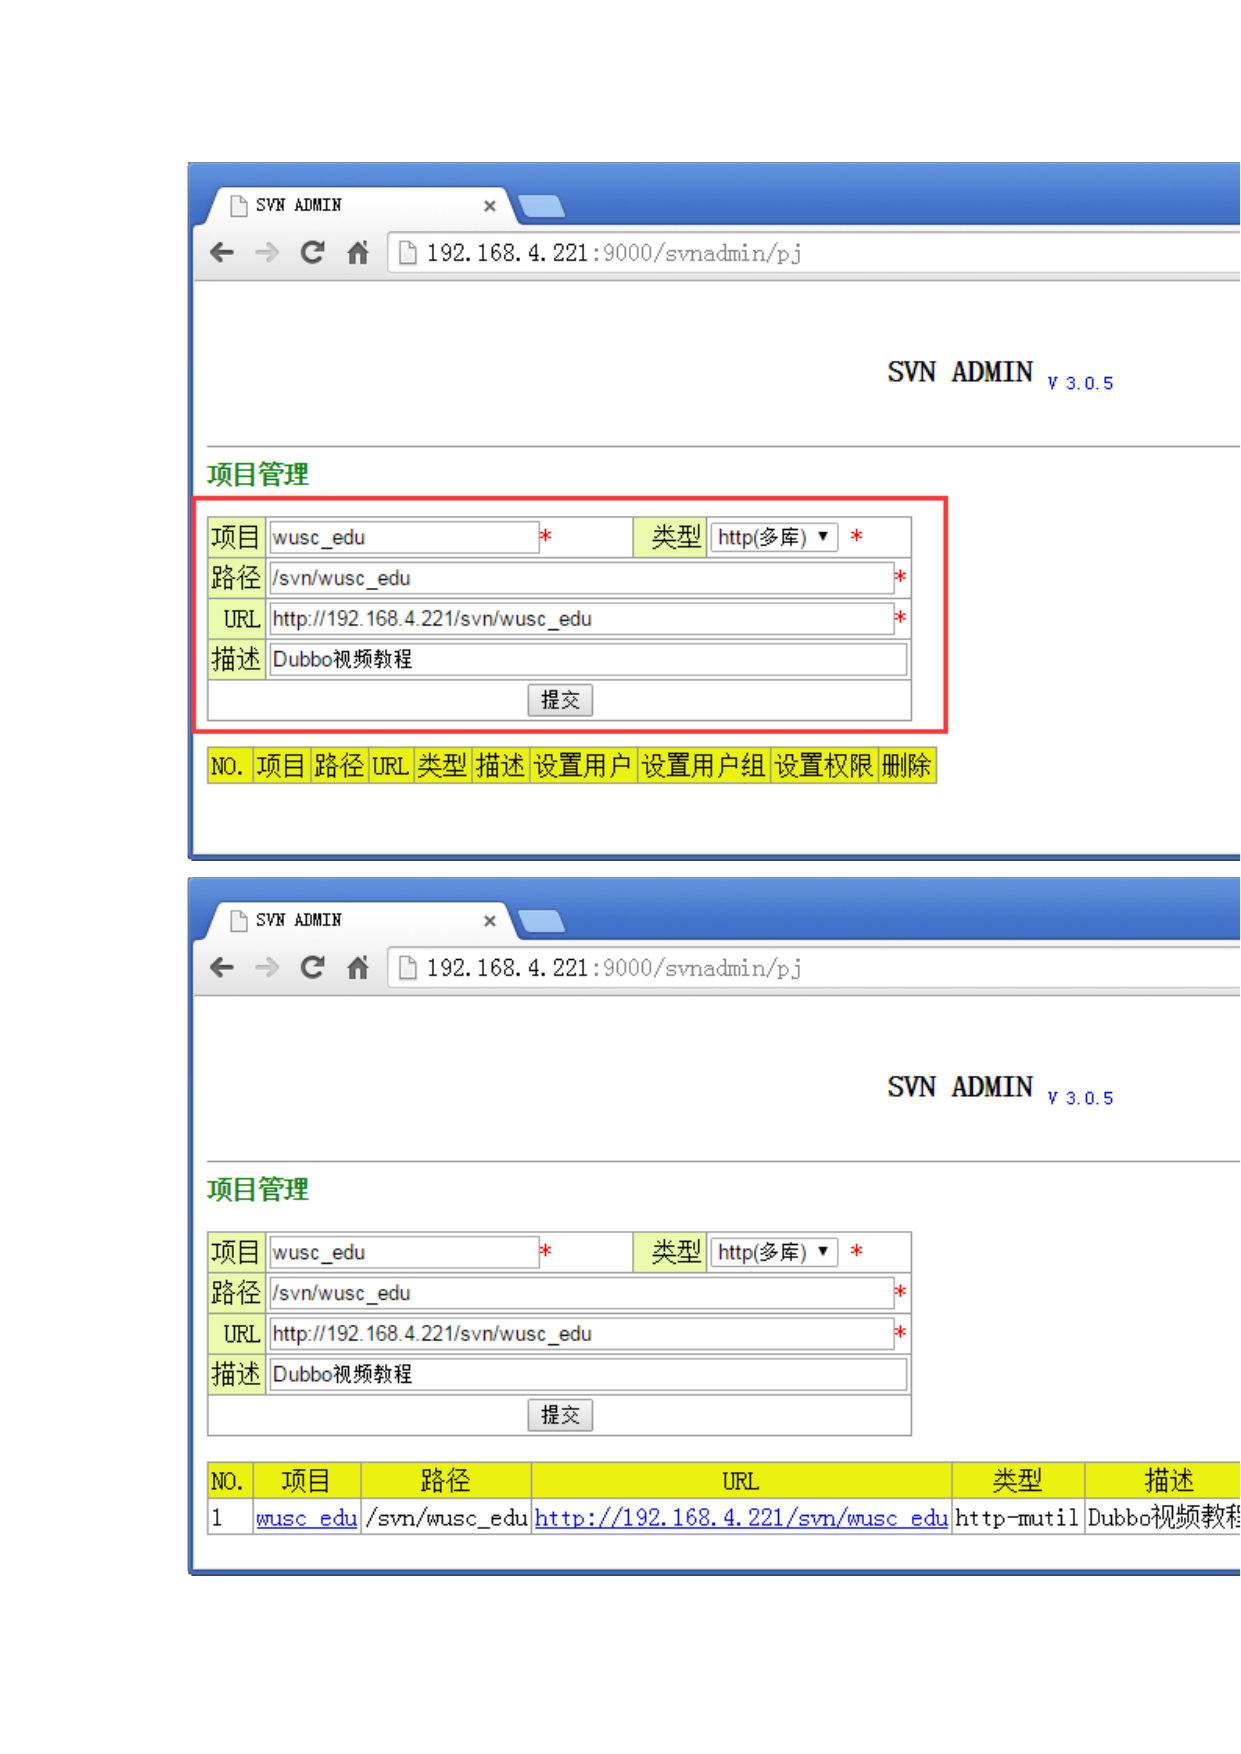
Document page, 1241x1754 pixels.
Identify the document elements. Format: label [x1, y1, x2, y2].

picture [187, 877, 1241, 1576]
picture [187, 162, 1241, 861]
